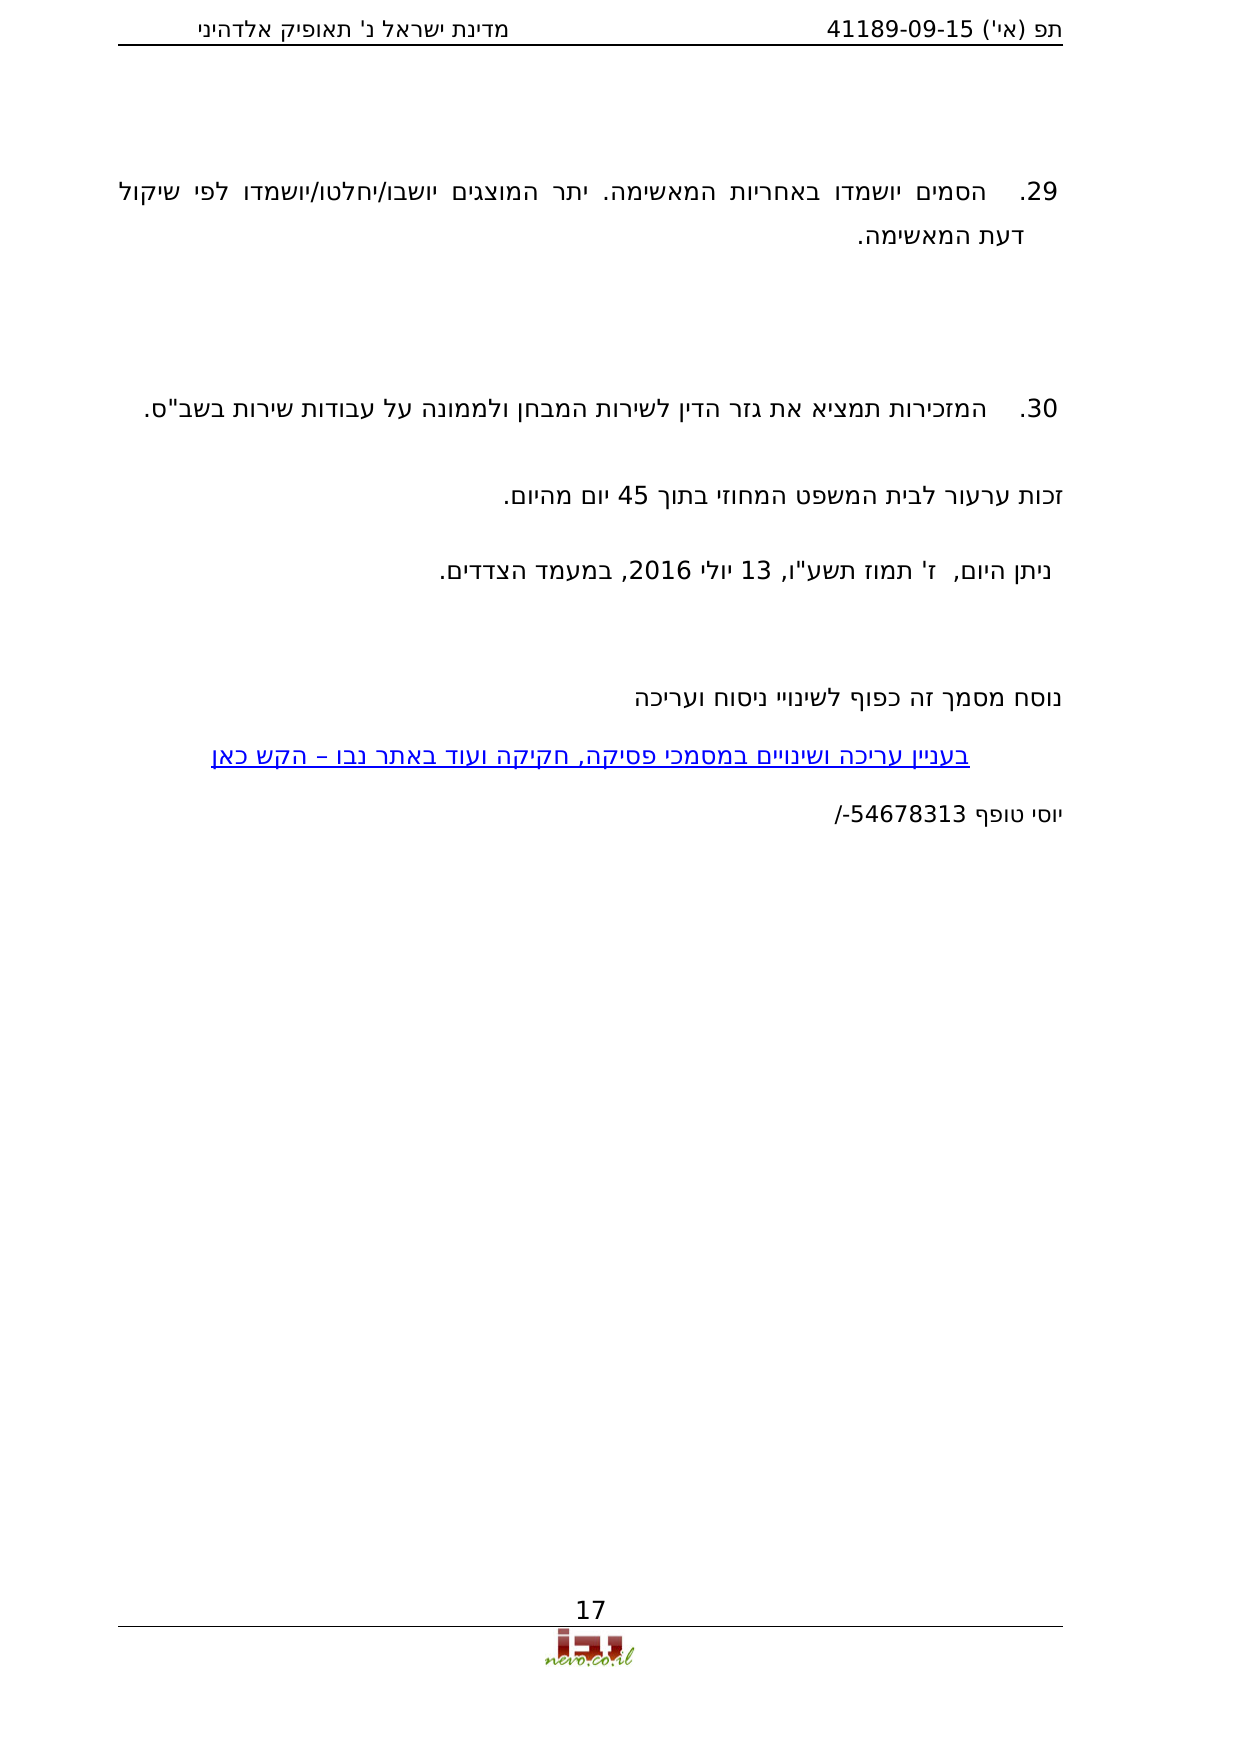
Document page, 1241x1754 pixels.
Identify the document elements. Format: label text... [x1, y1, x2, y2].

text זכות ערעור לבית המשפט המחוזי בתוך 45 יום מהיום. [118, 481, 1064, 510]
text 54678313ניתן היום, ז' תמוז תשע"ו, 13 יולי 2016, במעמד הצדדים. [118, 556, 1063, 585]
picture [545, 1628, 636, 1667]
text 29. הסמים יושמדו באחריות המאשימה. יתר המוצגים יושבו/יחלטו/יושמדו לפי שיקול דעת המאשימה. [118, 177, 1058, 250]
text בעניין עריכה ושינויים במסמכי פסיקה, חקיקה ועוד באתר נבו – הקש כאן [118, 741, 1063, 770]
text נוסח מסמך זה כפוף לשינויי ניסוח ועריכה [118, 683, 1063, 712]
text יוסי טופף 54678313-/ [118, 802, 1063, 828]
text 30. המזכירות תמציא את גזר הדין לשירות המבחן ולממונה על עבודות שירות בשב"ס. [118, 394, 1058, 423]
